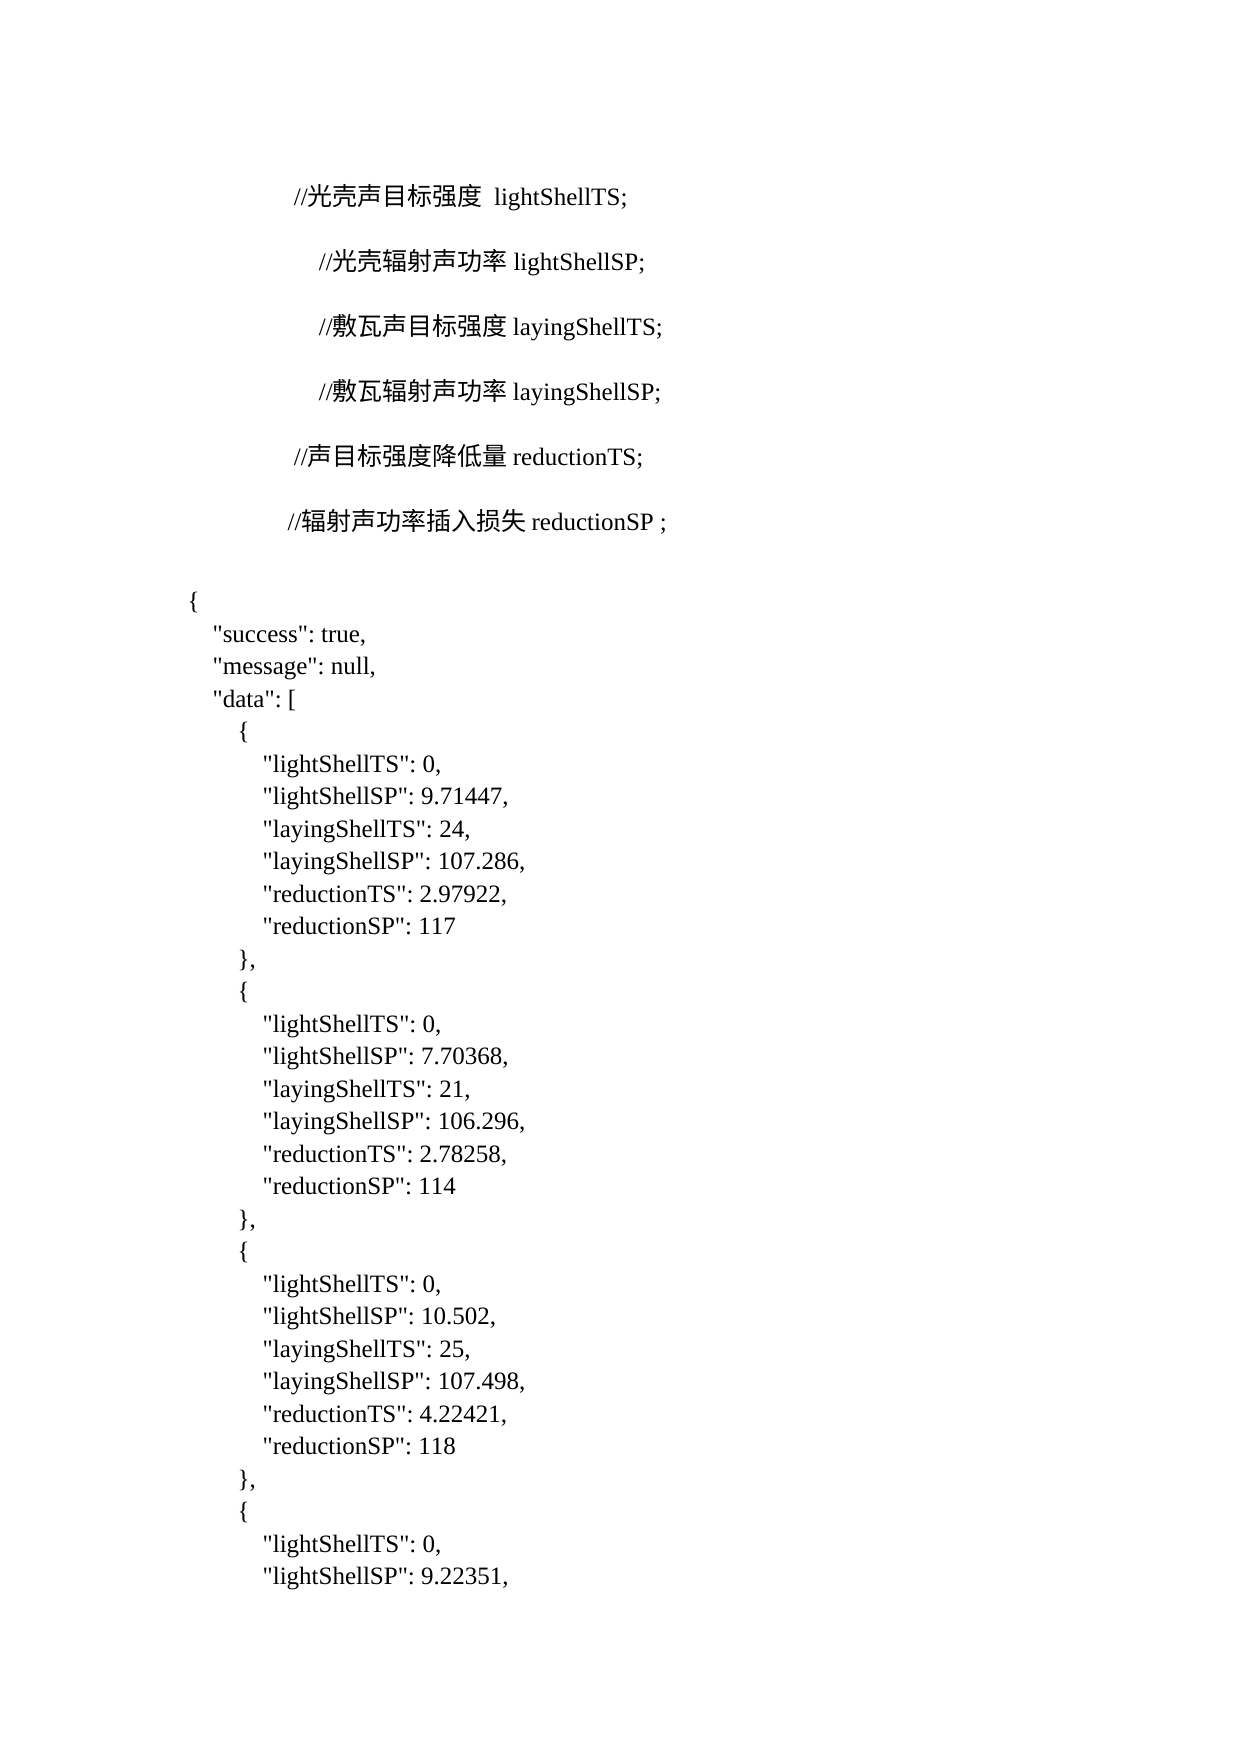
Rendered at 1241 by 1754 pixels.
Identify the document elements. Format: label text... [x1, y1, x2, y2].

text { [187, 1494, 1053, 1527]
text "lightShellSP": 9.22351, [187, 1559, 1053, 1592]
text "layingShellTS": 24, [187, 812, 1053, 844]
text //光壳辐射声功率 lightShellSP; [231, 227, 1053, 292]
text "success": true, [187, 617, 1053, 649]
text //声目标强度降低量reductionTS; [231, 422, 1053, 487]
text { [187, 974, 1053, 1007]
text "reductionSP": 117 [187, 909, 1053, 942]
text "layingShellSP": 107.498, [187, 1364, 1053, 1397]
text //敷瓦声目标强度layingShellTS; [231, 292, 1053, 357]
text "lightShellTS": 0, [187, 1007, 1053, 1039]
text "lightShellTS": 0, [187, 747, 1053, 779]
text { [187, 714, 1053, 747]
text "lightShellSP": 9.71447, [187, 779, 1053, 812]
text "lightShellTS": 0, [187, 1527, 1053, 1559]
text "layingShellTS": 21, [187, 1072, 1053, 1104]
text "lightShellTS": 0, [187, 1267, 1053, 1299]
text "reductionSP": 114 [187, 1169, 1053, 1202]
text }, [187, 1202, 1053, 1234]
text "reductionTS": 2.97922, [187, 877, 1053, 909]
text //敷瓦辐射声功率layingShellSP; [231, 357, 1053, 422]
text "data": [ [187, 682, 1053, 714]
text "lightShellSP": 10.502, [187, 1299, 1053, 1332]
text "reductionSP": 118 [187, 1429, 1053, 1462]
text "message": null, [187, 649, 1053, 682]
text "reductionTS": 4.22421, [187, 1397, 1053, 1429]
text { [187, 1234, 1053, 1267]
text //辐射声功率插入损失reductionSP ; [231, 487, 1053, 552]
text { [187, 584, 1053, 617]
text "layingShellSP": 106.296, [187, 1104, 1053, 1137]
text "reductionTS": 2.78258, [187, 1137, 1053, 1169]
text "layingShellTS": 25, [187, 1332, 1053, 1364]
text "layingShellSP": 107.286, [187, 844, 1053, 877]
text //光壳声目标强度 lightShellTS; [231, 162, 1053, 227]
text }, [187, 942, 1053, 974]
text }, [187, 1462, 1053, 1494]
text "lightShellSP": 7.70368, [187, 1039, 1053, 1072]
